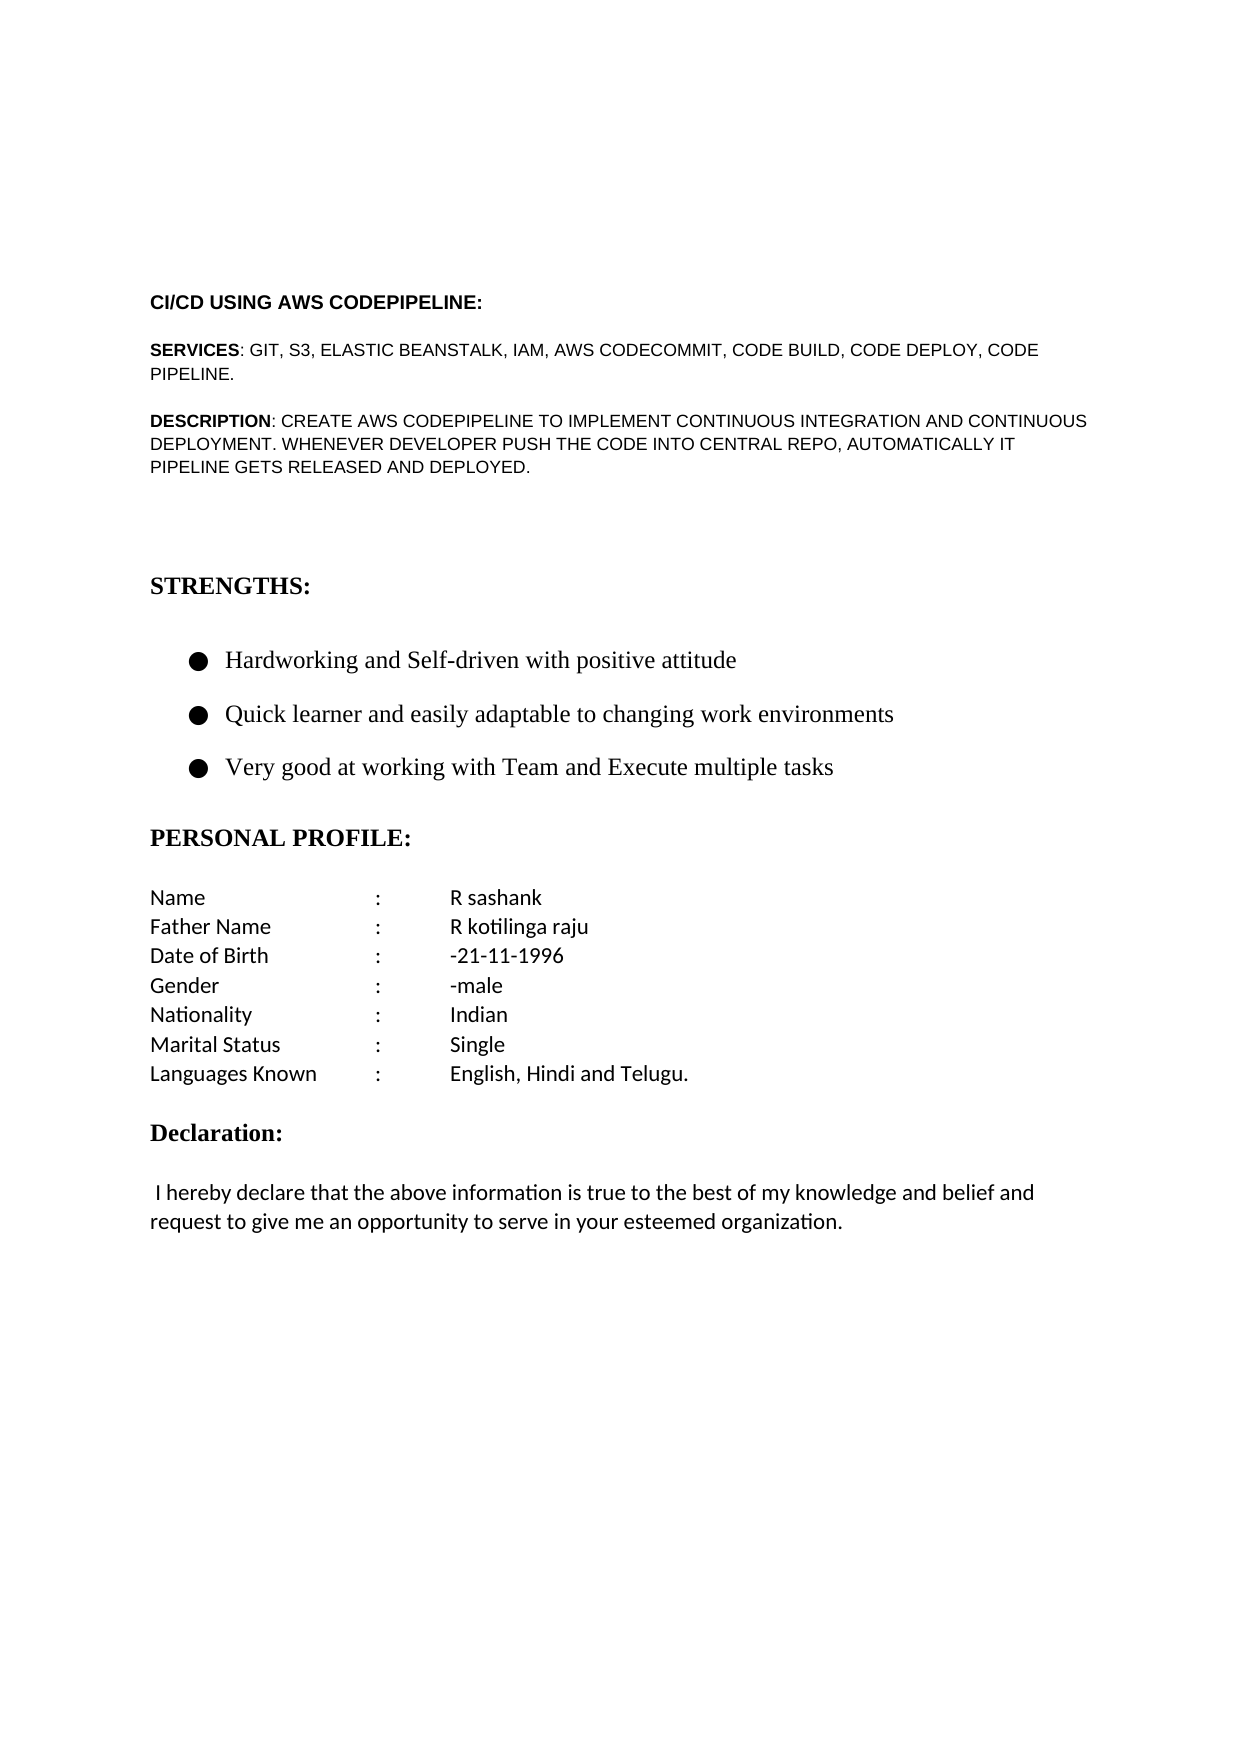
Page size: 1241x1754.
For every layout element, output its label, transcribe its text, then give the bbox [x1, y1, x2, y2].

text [150, 410, 1090, 478]
text I hereby declare that the above information is true to the best of my knowledge and belief and [150, 1178, 1090, 1206]
text CI/CD USING AWS CODEPIPELINE: [150, 291, 1090, 313]
list Quick learner and easily adaptable to changing work environments [187, 685, 1090, 736]
text Nationality : Indian [150, 1000, 1090, 1028]
text Date of Birth : -21-11-1996 [150, 942, 1090, 969]
text SERVICES: GIT, S3, ELASTIC BEANSTALK, IAM, AWS CODECOMMIT, CODE BUILD, CODE DEPLOY, CODE PIPELINE. [150, 340, 1090, 384]
text Languages Known : English, Hindi and Telugu. [150, 1059, 1090, 1087]
text request to give me an opportunity to serve in your esteemed organization. [150, 1207, 1090, 1235]
list Hardworking and Self-driven with positive attitude [187, 631, 1090, 682]
text STRENGTHS: [150, 571, 1090, 600]
text Father Name : R kotilinga raju [150, 912, 1090, 940]
text PERSONAL PROFILE: [150, 823, 1090, 851]
text Declaration: [150, 1118, 1090, 1147]
text Gender : -male [150, 971, 1090, 999]
text Marital Status : Single [150, 1030, 1090, 1058]
list Very good at working with Team and Execute multiple tasks [187, 739, 1090, 790]
text Name : R sashank [150, 883, 1090, 911]
